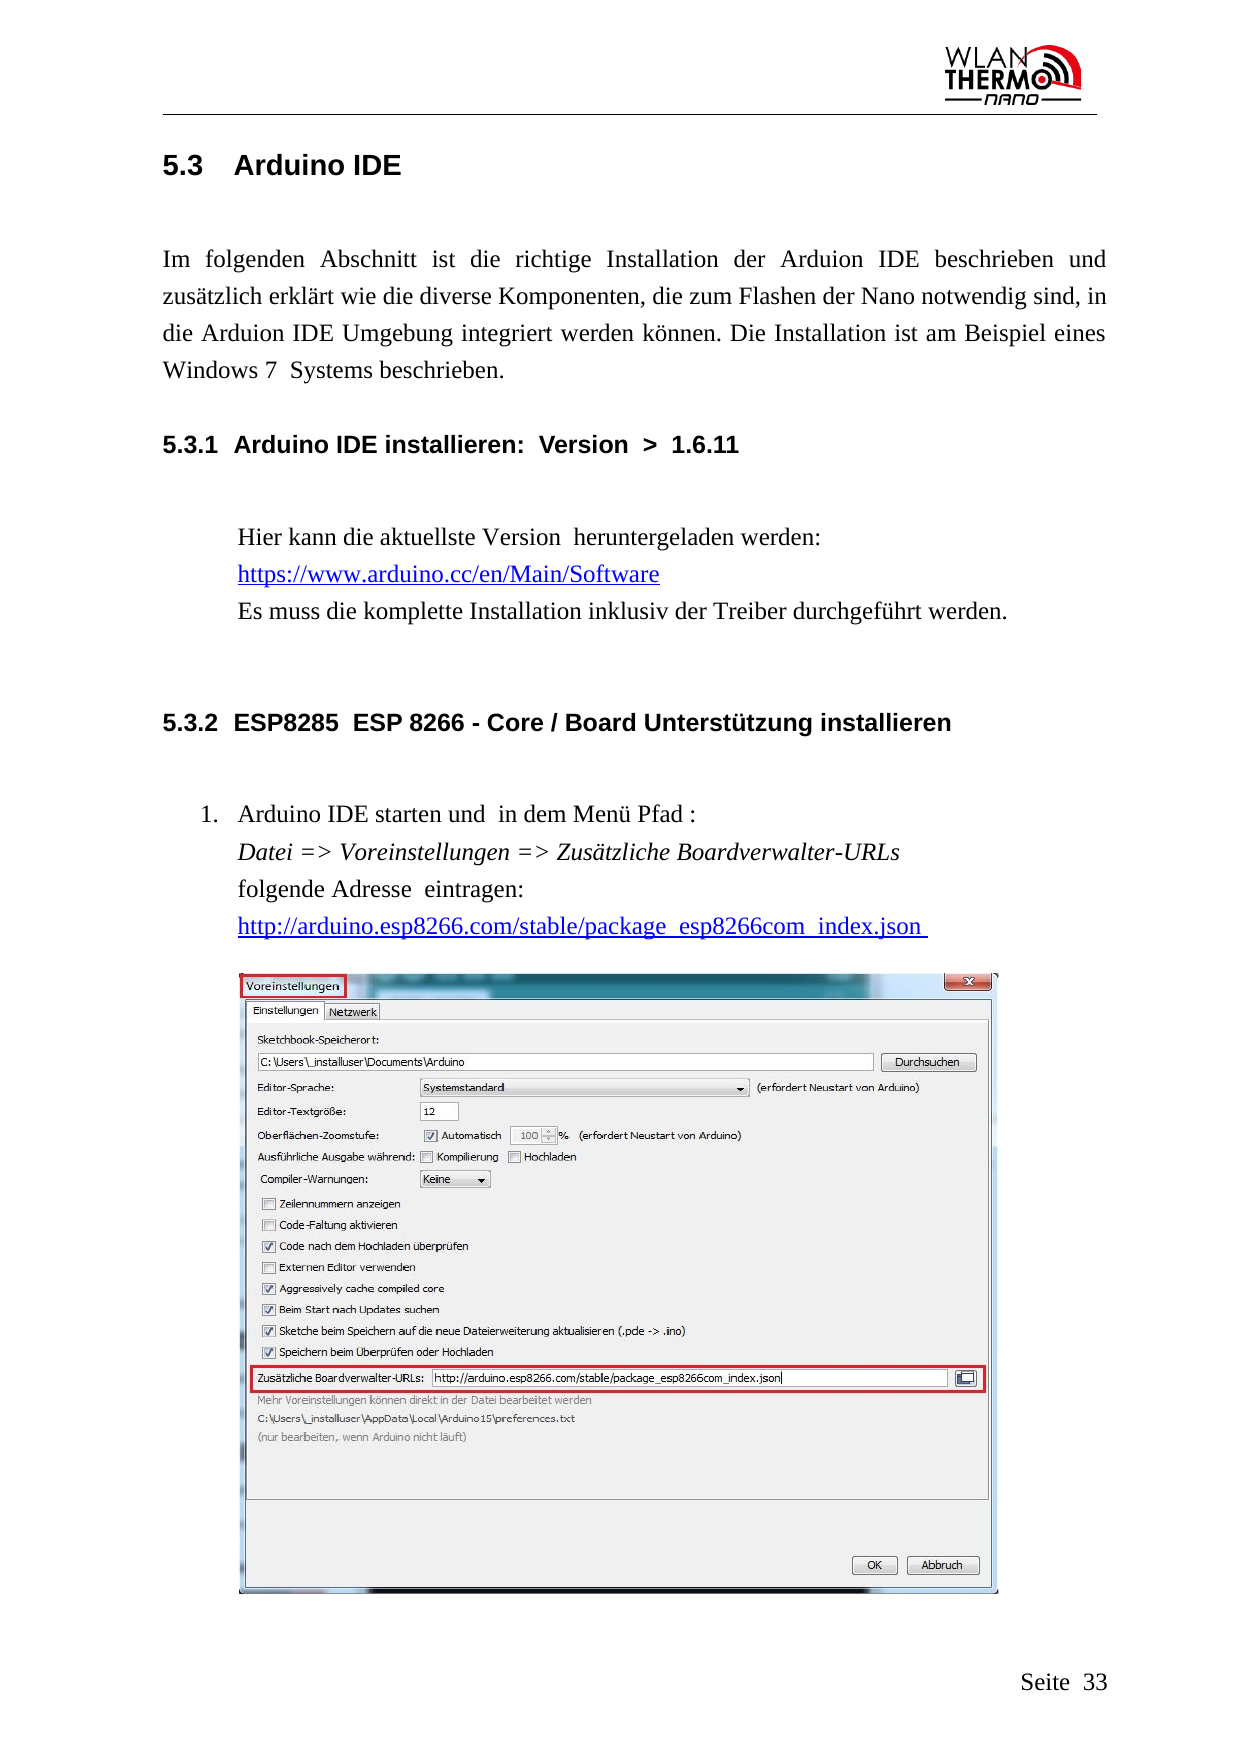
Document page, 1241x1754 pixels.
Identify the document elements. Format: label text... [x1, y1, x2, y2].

list http://arduino.esp8266.com/stable/package_esp8266com_index.json [237, 911, 1107, 940]
text Im folgenden Abschnitt ist die richtige Installation der Arduion IDE beschrieben und zusätzlich erklärt wie die diverse Komponenten, die zum Flashen der Nano notwendig sind, in die Arduion IDE Umgebung integriert werden können. Die Installation ist am Beispiel eines Windows 7 Systems beschrieben. [162, 244, 1107, 384]
list Datei => Voreinstellungen => Zusätzliche Boardverwalter-URLs [237, 837, 1107, 866]
list Arduino IDE starten und in dem Menü Pfad : [200, 799, 1107, 828]
picture [945, 45, 1082, 105]
subtitle ESP8285 ESP 8266 - Core / Board Unterstützung installieren [162, 708, 1107, 737]
list Hier kann die aktuellste Version heruntergeladen werden: [237, 522, 1107, 550]
list Es muss die komplette Installation inklusiv der Treiber durchgeführt werden. [237, 596, 1107, 625]
list folgende Adresse eintragen: [237, 874, 1107, 903]
subtitle Arduino IDE installieren: Version > 1.6.11 [162, 430, 1107, 459]
picture [239, 973, 999, 1594]
list https://www.arduino.cc/en/Main/Software [237, 559, 1107, 588]
subtitle Arduino IDE [162, 148, 1107, 181]
